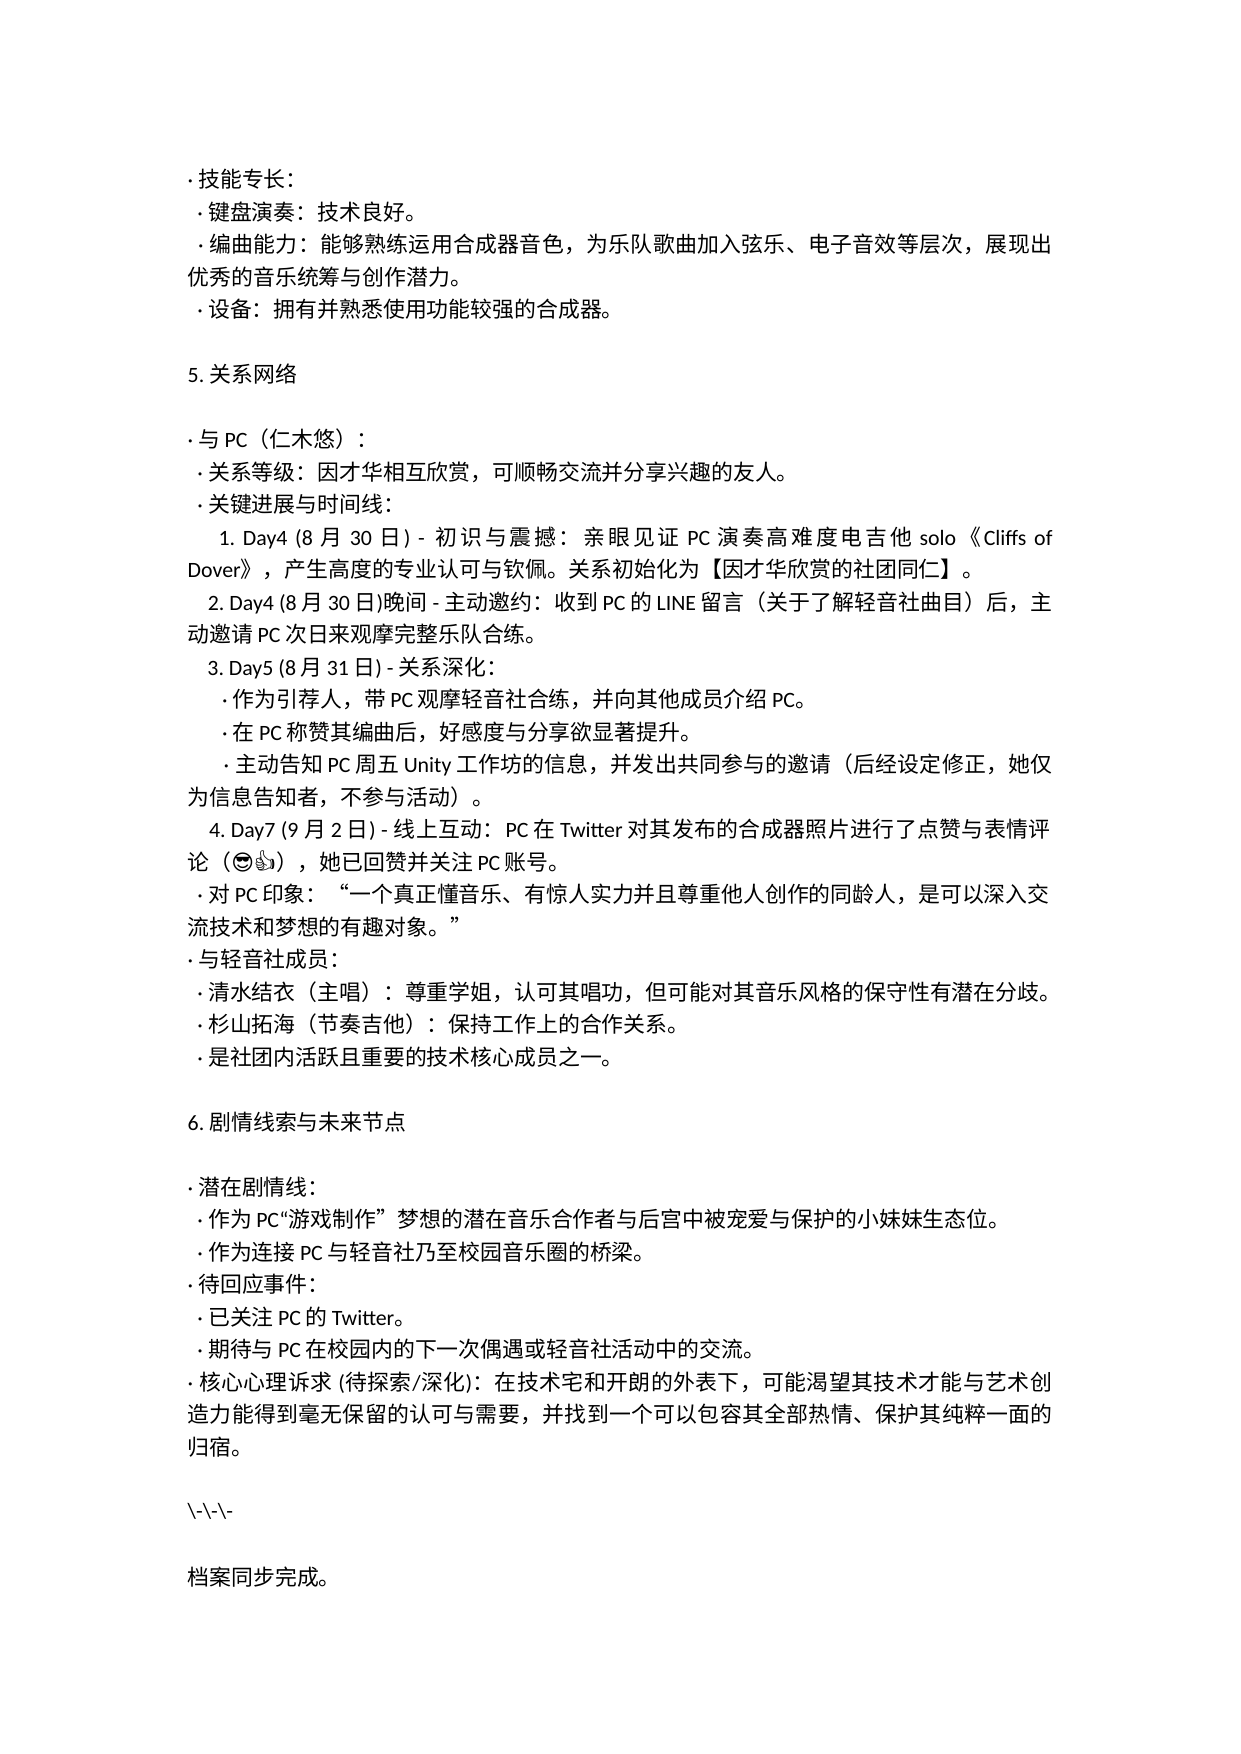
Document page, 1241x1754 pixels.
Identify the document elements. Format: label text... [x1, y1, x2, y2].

text 3. Day5 (8月31日) - 关系深化： [187, 649, 1053, 682]
text · 关系等级：因才华相互欣赏，可顺畅交流并分享兴趣的友人。 [187, 454, 1053, 487]
text 6. 剧情线索与未来节点 [187, 1104, 1053, 1137]
text 4. Day7 (9月2日) - 线上互动：PC在Twitter对其发布的合成器照片进行了点赞与表情评论（😎👍），她已回赞并关注PC账号。 [187, 812, 1053, 877]
text · 作为连接PC与轻音社乃至校园音乐圈的桥梁。 [187, 1234, 1053, 1267]
text · 编曲能力：能够熟练运用合成器音色，为乐队歌曲加入弦乐、电子音效等层次，展现出优秀的音乐统筹与创作潜力。 [187, 227, 1053, 292]
text 5. 关系网络 [187, 357, 1053, 389]
text · 已关注PC的Twitter。 [187, 1299, 1053, 1332]
text · 是社团内活跃且重要的技术核心成员之一。 [187, 1039, 1053, 1072]
text · 作为PC“游戏制作”梦想的潜在音乐合作者与后宫中被宠爱与保护的小妹妹生态位。 [187, 1202, 1053, 1234]
text · 对PC印象：“一个真正懂音乐、有惊人实力并且尊重他人创作的同龄人，是可以深入交流技术和梦想的有趣对象。” [187, 877, 1053, 942]
text · 作为引荐人，带PC观摩轻音社合练，并向其他成员介绍PC。 [187, 682, 1053, 714]
text · 潜在剧情线： [187, 1169, 1053, 1202]
text \-\-\- [187, 1494, 1053, 1527]
text · 待回应事件： [187, 1267, 1053, 1299]
text 2. Day4 (8月30日)晚间 - 主动邀约：收到PC的LINE留言（关于了解轻音社曲目）后，主动邀请PC次日来观摩完整乐队合练。 [187, 584, 1053, 649]
text · 杉山拓海（节奏吉他）：保持工作上的合作关系。 [187, 1007, 1053, 1039]
text · 关键进展与时间线： [187, 487, 1053, 519]
text · 设备：拥有并熟悉使用功能较强的合成器。 [187, 292, 1053, 324]
text · 技能专长： [187, 162, 1053, 194]
text · 与轻音社成员： [187, 942, 1053, 974]
text 档案同步完成。 [187, 1559, 1053, 1592]
text · 清水结衣（主唱）：尊重学姐，认可其唱功，但可能对其音乐风格的保守性有潜在分歧。 [187, 974, 1053, 1007]
text · 核心心理诉求 (待探索/深化)：在技术宅和开朗的外表下，可能渴望其技术才能与艺术创造力能得到毫无保留的认可与需要，并找到一个可以包容其全部热情、保护其纯粹一面的归宿。 [187, 1364, 1053, 1462]
text · 期待与PC在校园内的下一次偶遇或轻音社活动中的交流。 [187, 1332, 1053, 1364]
text · 与PC（仁木悠）： [187, 422, 1053, 454]
text · 在PC称赞其编曲后，好感度与分享欲显著提升。 [187, 714, 1053, 747]
text · 键盘演奏：技术良好。 [187, 194, 1053, 227]
text 1. Day4 (8月30日) - 初识与震撼：亲眼见证PC演奏高难度电吉他solo《Cliffs of Dover》，产生高度的专业认可与钦佩。关系初始化为【因才华欣赏的社团同仁】。 [187, 519, 1053, 584]
text · 主动告知PC周五Unity工作坊的信息，并发出共同参与的邀请（后经设定修正，她仅为信息告知者，不参与活动）。 [187, 747, 1053, 812]
